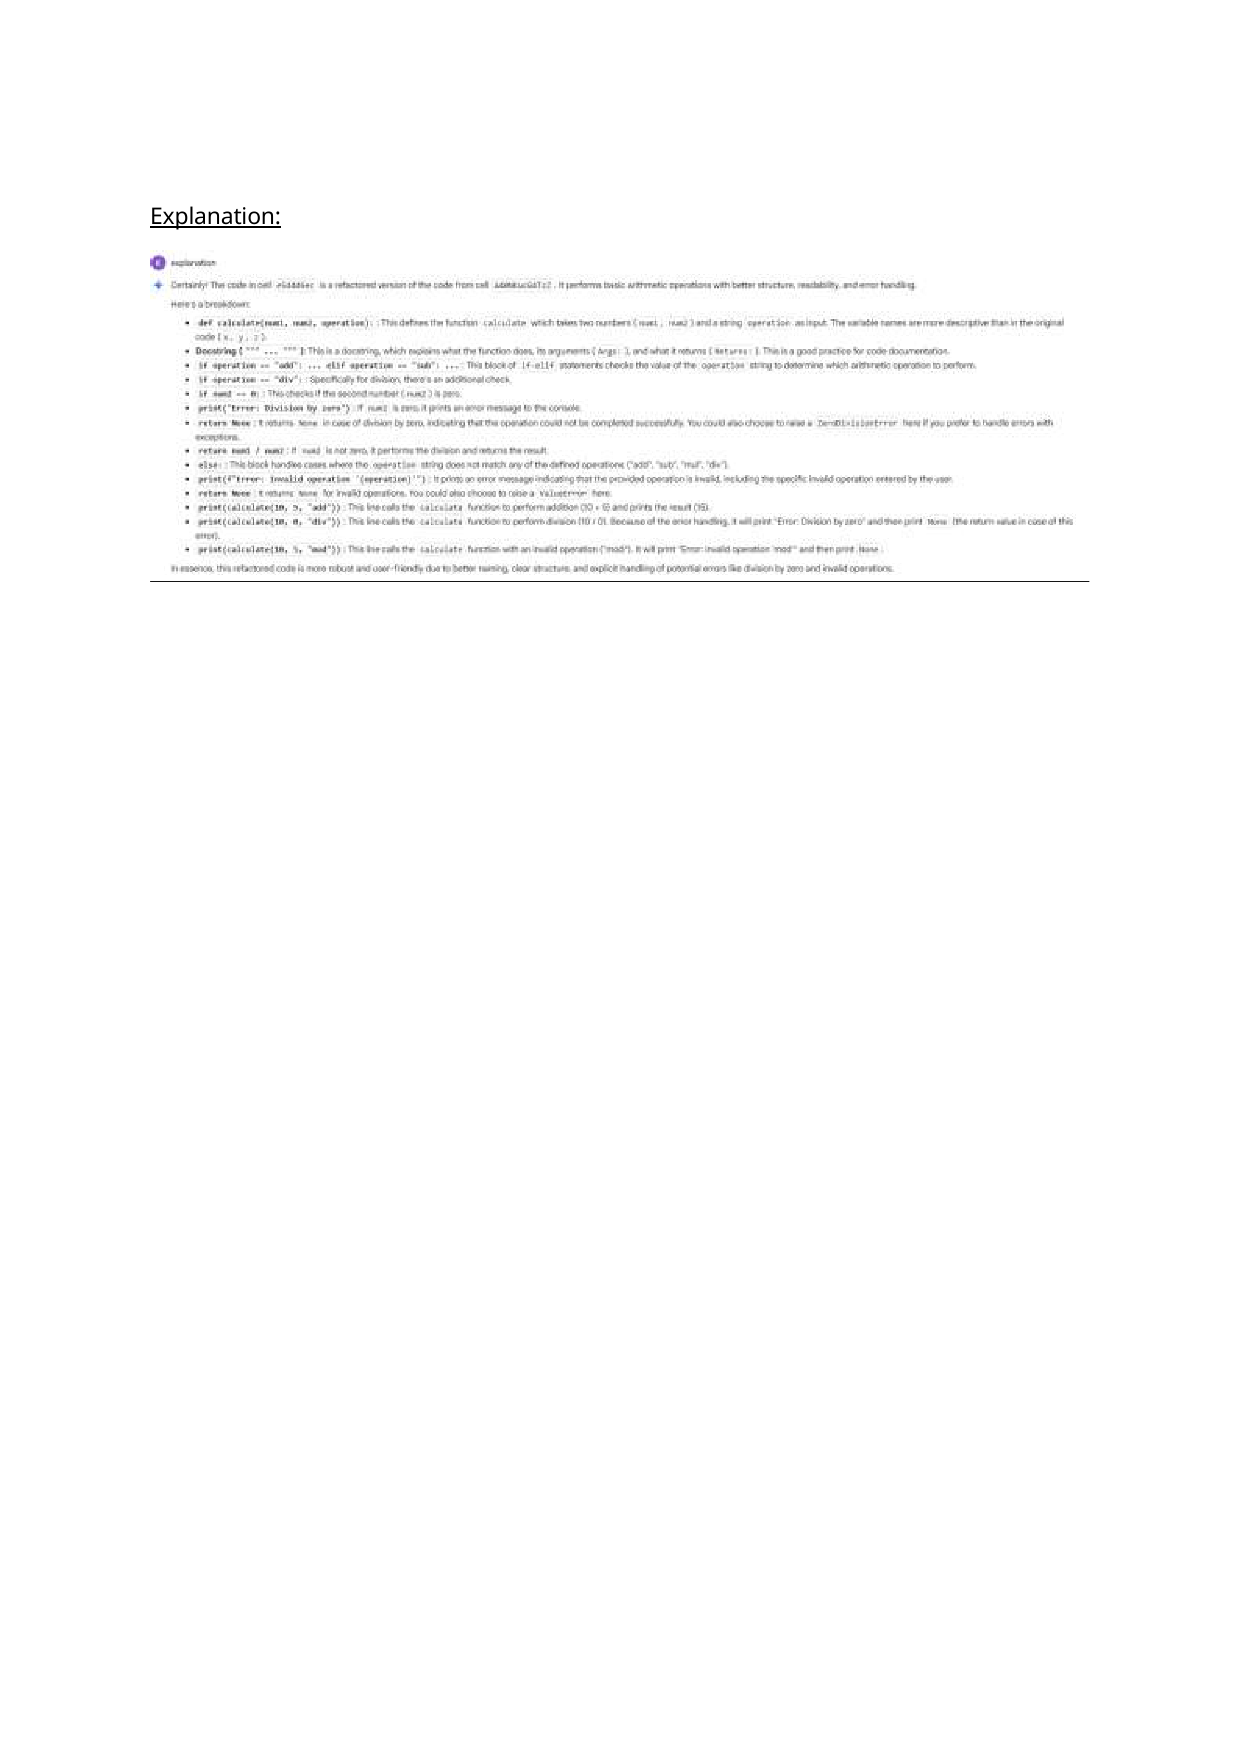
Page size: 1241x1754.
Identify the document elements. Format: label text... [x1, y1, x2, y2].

text Explanation: [150, 199, 1093, 231]
picture [150, 250, 1090, 582]
